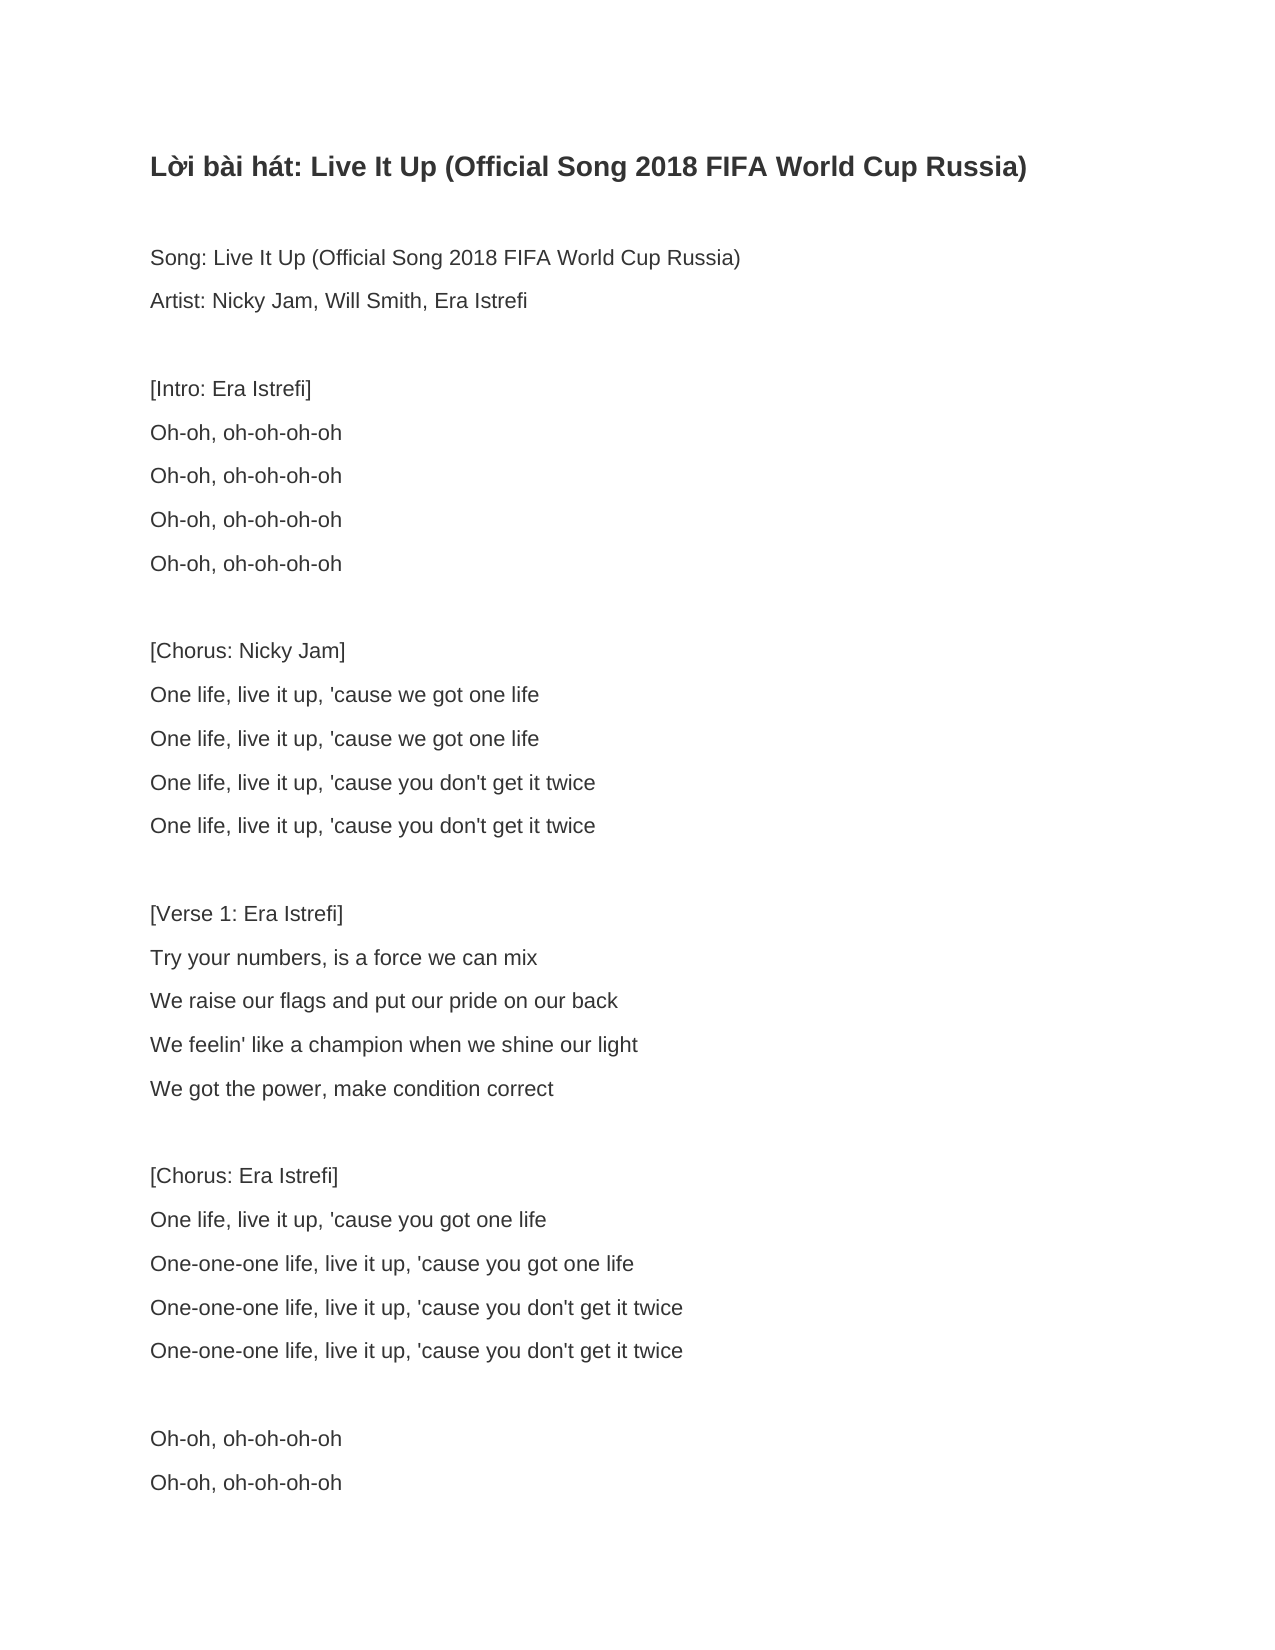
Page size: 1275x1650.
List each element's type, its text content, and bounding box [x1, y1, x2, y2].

text Lời bài hát: Live It Up (Official Song 2018 FIFA World Cup Russia) [150, 150, 1125, 182]
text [150, 226, 1125, 1495]
